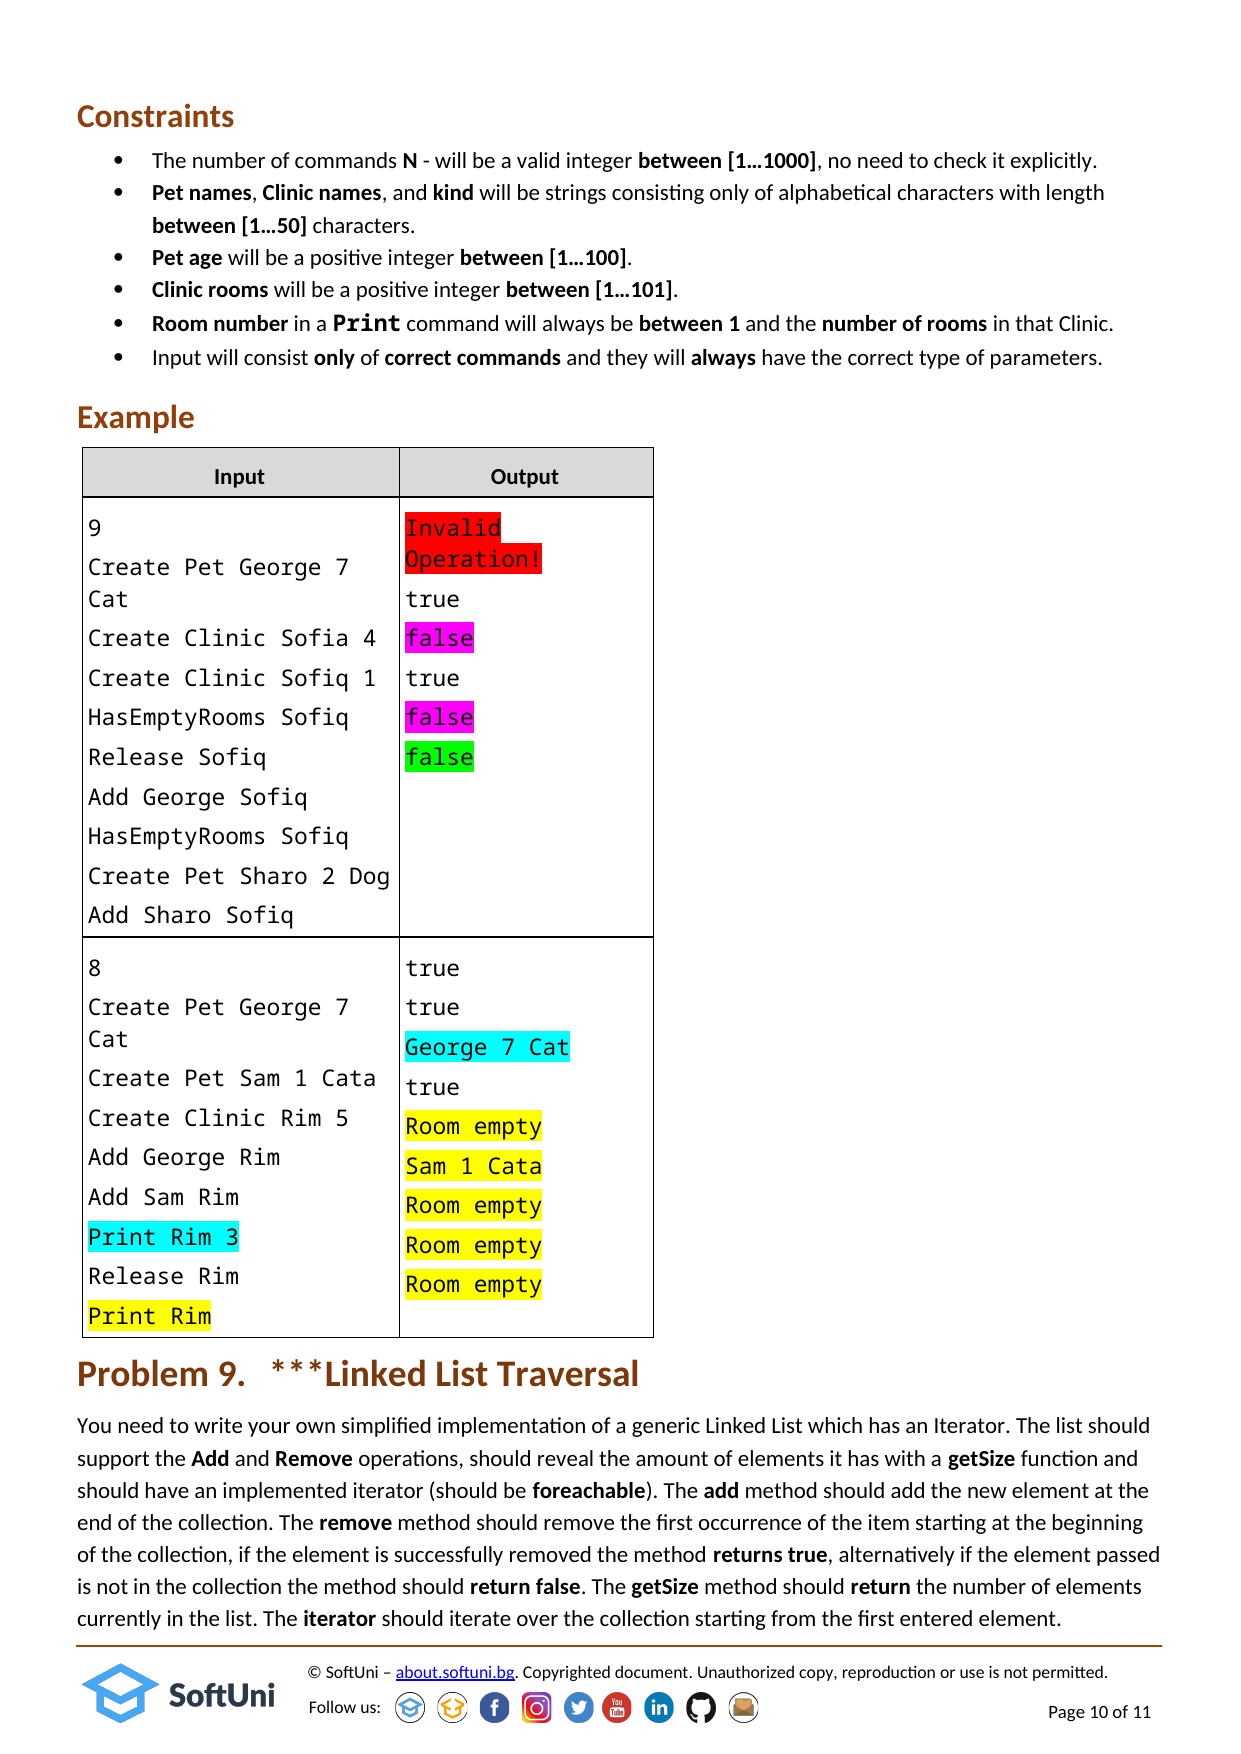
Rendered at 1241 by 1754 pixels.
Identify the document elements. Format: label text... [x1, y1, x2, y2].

table_cell Invalid Operation! true false true false false [400, 498, 653, 936]
picture [686, 1692, 716, 1723]
list The number of commands N - will be a valid integer between [1…1000], no need to check it explicitly. [114, 146, 1163, 174]
picture [658, 1705, 667, 1714]
picture [644, 1692, 653, 1701]
subtitle Constraints [77, 95, 1163, 136]
picture [437, 1692, 468, 1723]
picture [602, 1692, 632, 1723]
picture [522, 1692, 552, 1723]
list Room number in a Print command will always be between 1 and the number of rooms in that Clinic. [114, 307, 1163, 338]
text You need to write your own simplified implementation of a generic Linked List which has an Iterator. The list should support the Add and Remove operations, should reveal the amount of elements it has with a getSize function and should have an implemented iterator (should be foreachable). The add method should add the new element at the end of the collection. The remove method should remove the first occurrence of the item starting at the beginning of the collection, if the element is successfully removed the method returns true, alternatively if the element passed is not in the collection the method should return false. The getSize method should return the number of elements currently in the list. The iterator should iterate over the collection starting from the first entered element. [77, 1411, 1163, 1633]
subtitle Example [77, 396, 1163, 437]
picture [479, 1692, 510, 1723]
list Clinic rooms will be a positive integer between [1…101]. [114, 275, 1163, 303]
picture [728, 1692, 759, 1723]
picture [75, 1658, 281, 1729]
picture [665, 1692, 674, 1701]
table_cell true true George 7 Cat true Room empty Sam 1 Cata Room empty Room empty Room empty [400, 938, 653, 1337]
picture [564, 1692, 594, 1723]
list Pet age will be a positive integer between [1…100]. [114, 243, 1163, 271]
picture [644, 1714, 653, 1723]
table_cell 8 Create Pet George 7 Cat Create Pet Sam 1 Cata Create Clinic Rim 5 Add George Rim Add Sam Rim Print Rim 3 Release Rim Print Rim [83, 938, 399, 1337]
picture [665, 1714, 674, 1723]
list Pet names, Clinic names, and kind will be strings consisting only of alphabetical characters with length between [1…50] characters. [114, 178, 1163, 239]
table_header Output [400, 448, 653, 496]
picture [395, 1692, 425, 1723]
list Input will consist only of correct commands and they will always have the correct type of parameters. [114, 343, 1163, 371]
table_cell 9 Create Pet George 7 Cat Create Clinic Sofia 4 Create Clinic Sofiq 1 HasEmptyRooms Sofiq Release Sofiq Add George Sofiq HasEmptyRooms Sofiq Create Pet Sharo 2 Dog Add Sharo Sofiq [83, 498, 399, 936]
subtitle ***Linked List Traversal [77, 1350, 1163, 1396]
table_header Input [83, 448, 399, 496]
